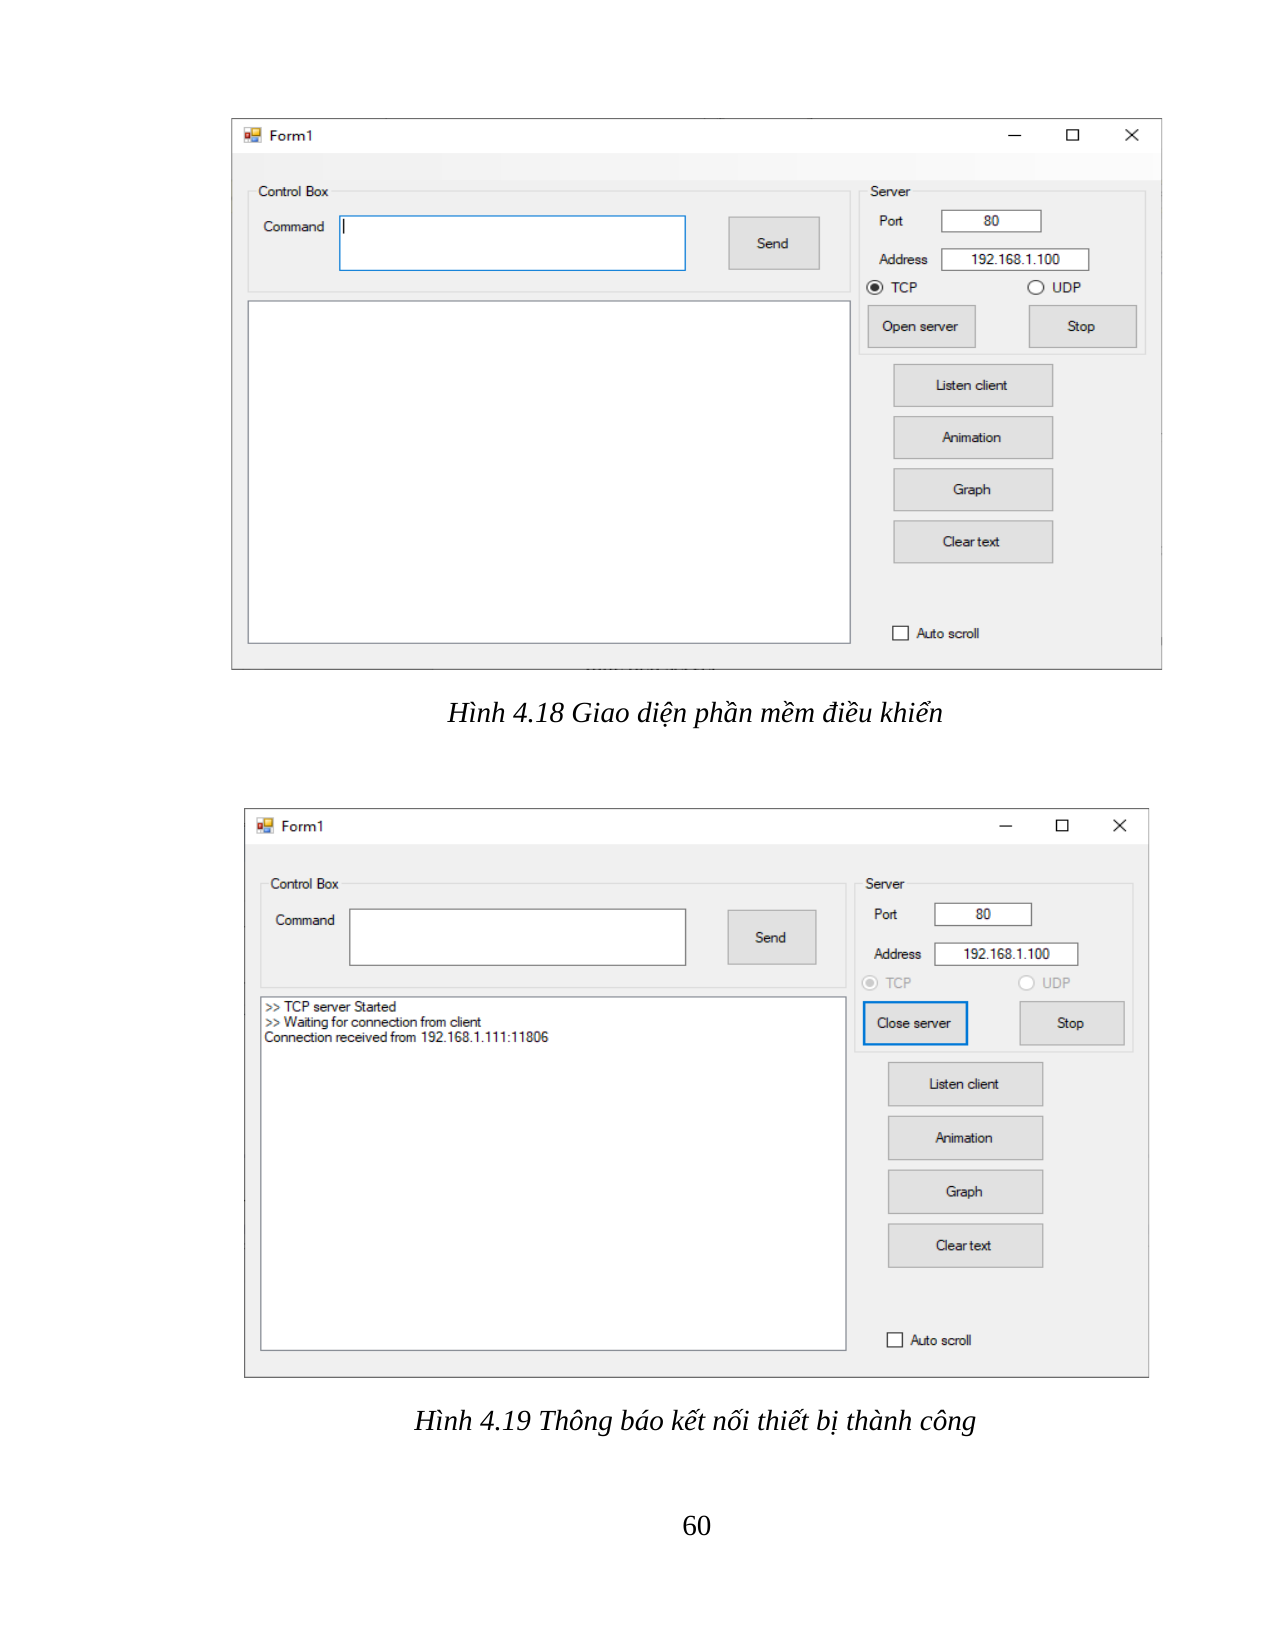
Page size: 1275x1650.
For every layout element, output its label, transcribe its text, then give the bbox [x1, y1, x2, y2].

picture [244, 808, 1150, 1378]
picture [231, 118, 1163, 670]
